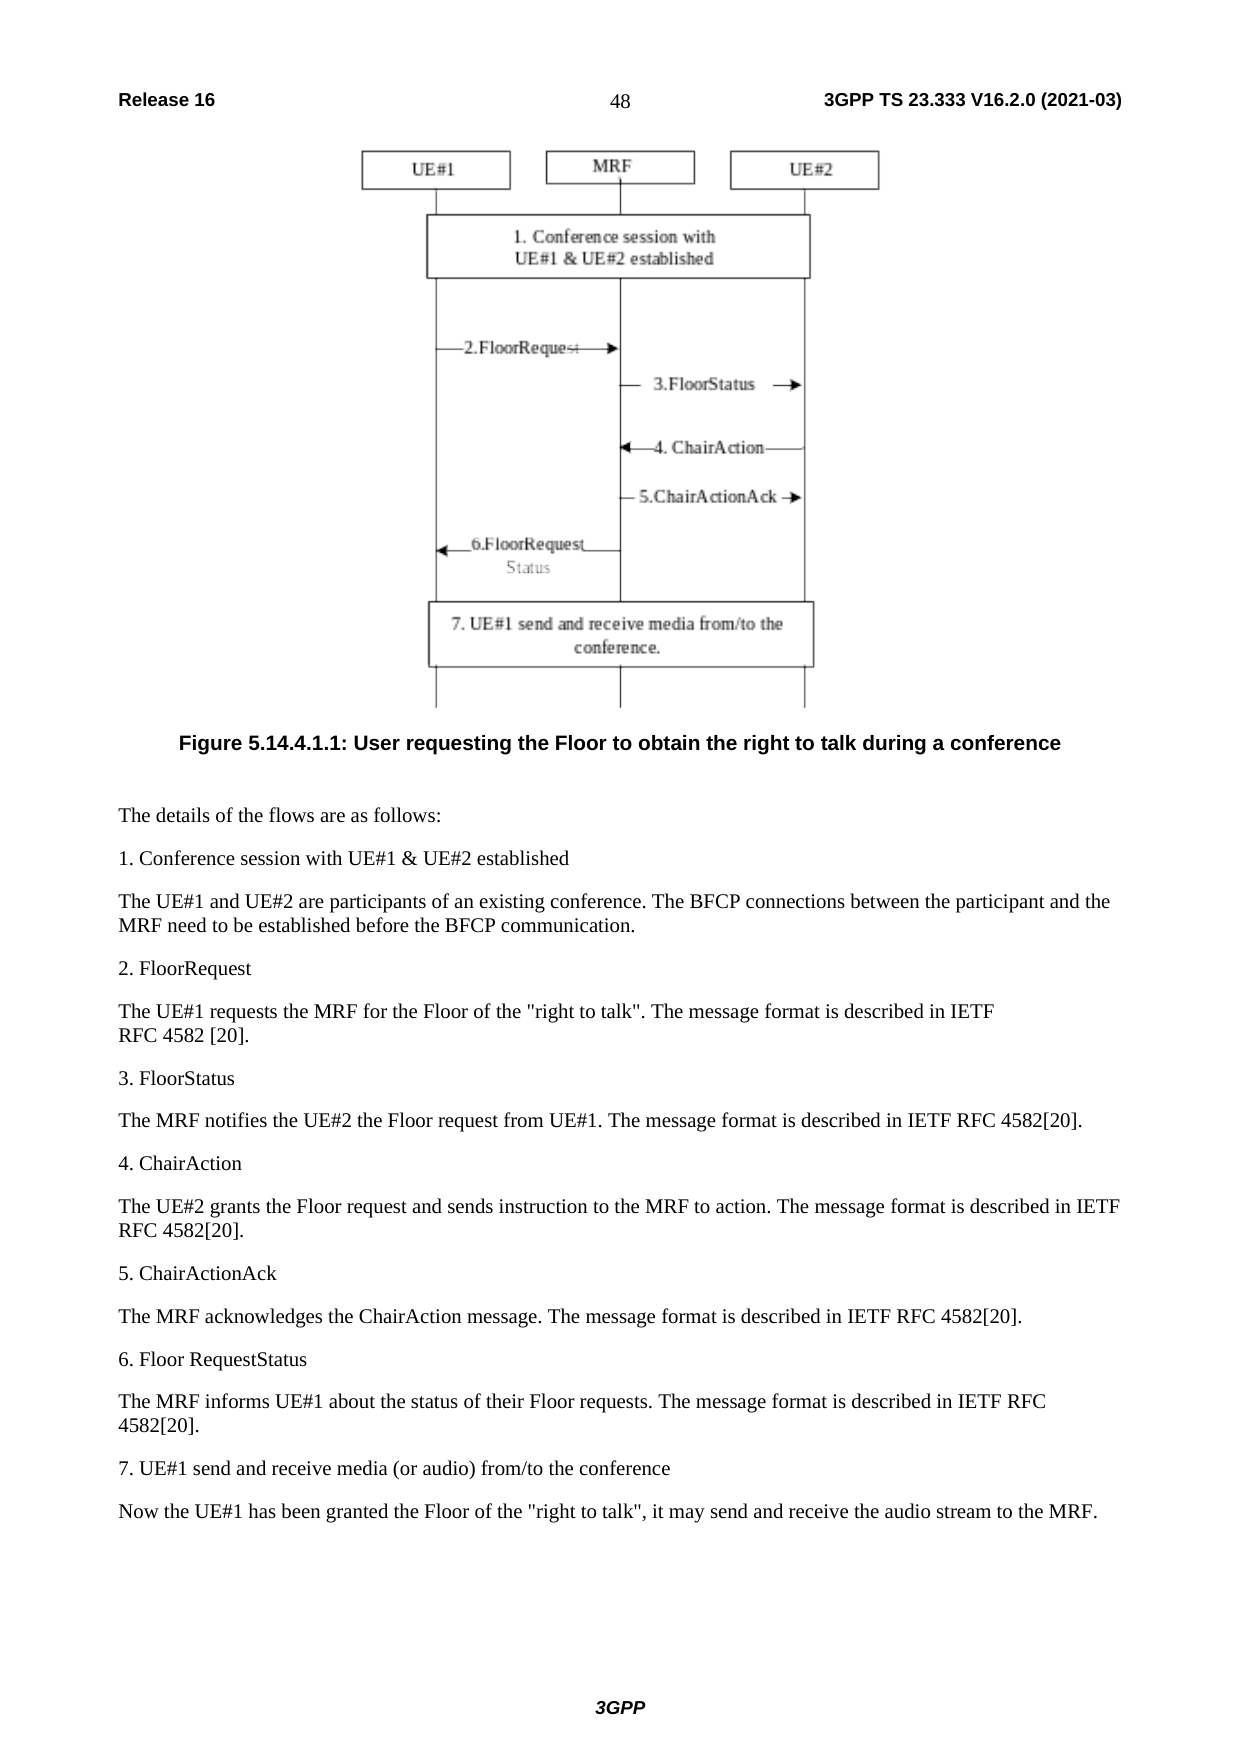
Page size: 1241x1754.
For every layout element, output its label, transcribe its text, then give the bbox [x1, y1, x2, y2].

text 6. Floor RequestStatus [118, 1347, 1122, 1371]
text The MRF acknowledges the ChairAction message. The message format is described in IETF RFC 4582[20]. [118, 1304, 1122, 1328]
text The UE#1 requests the MRF for the Floor of the "right to talk". The message format is described in IETF RFC 4582 [20]. [118, 999, 1122, 1047]
text The MRF notifies the UE#2 the Floor request from UE#1. The message format is described in IETF RFC 4582[20]. [118, 1108, 1122, 1132]
text The UE#1 and UE#2 are participants of an existing conference. The BFCP connections between the participant and the MRF need to be established before the BFCP communication. [118, 889, 1122, 937]
text 1. Conference session with UE#1 & UE#2 established [118, 846, 1122, 870]
text Figure 5.14.4.1.1: User requesting the Floor to obtain the right to talk during a conference [118, 730, 1122, 754]
text 5. ChairActionAck [118, 1261, 1122, 1285]
text The MRF informs UE#1 about the status of their Floor requests. The message format is described in IETF RFC 4582[20]. [118, 1389, 1122, 1437]
text 7. UE#1 send and receive media (or audio) from/to the conference [118, 1456, 1122, 1480]
text The details of the flows are as follows: [118, 803, 1122, 827]
text 2. FloorRequest [118, 956, 1122, 980]
text 3. FloorStatus [118, 1066, 1122, 1090]
text The UE#2 grants the Floor request and sends instruction to the MRF to action. The message format is described in IETF RFC 4582[20]. [118, 1194, 1122, 1242]
text Now the UE#1 has been granted the Floor of the "right to talk", it may send and receive the audio stream to the MRF. [118, 1499, 1122, 1523]
text 4. ChairAction [118, 1151, 1122, 1175]
